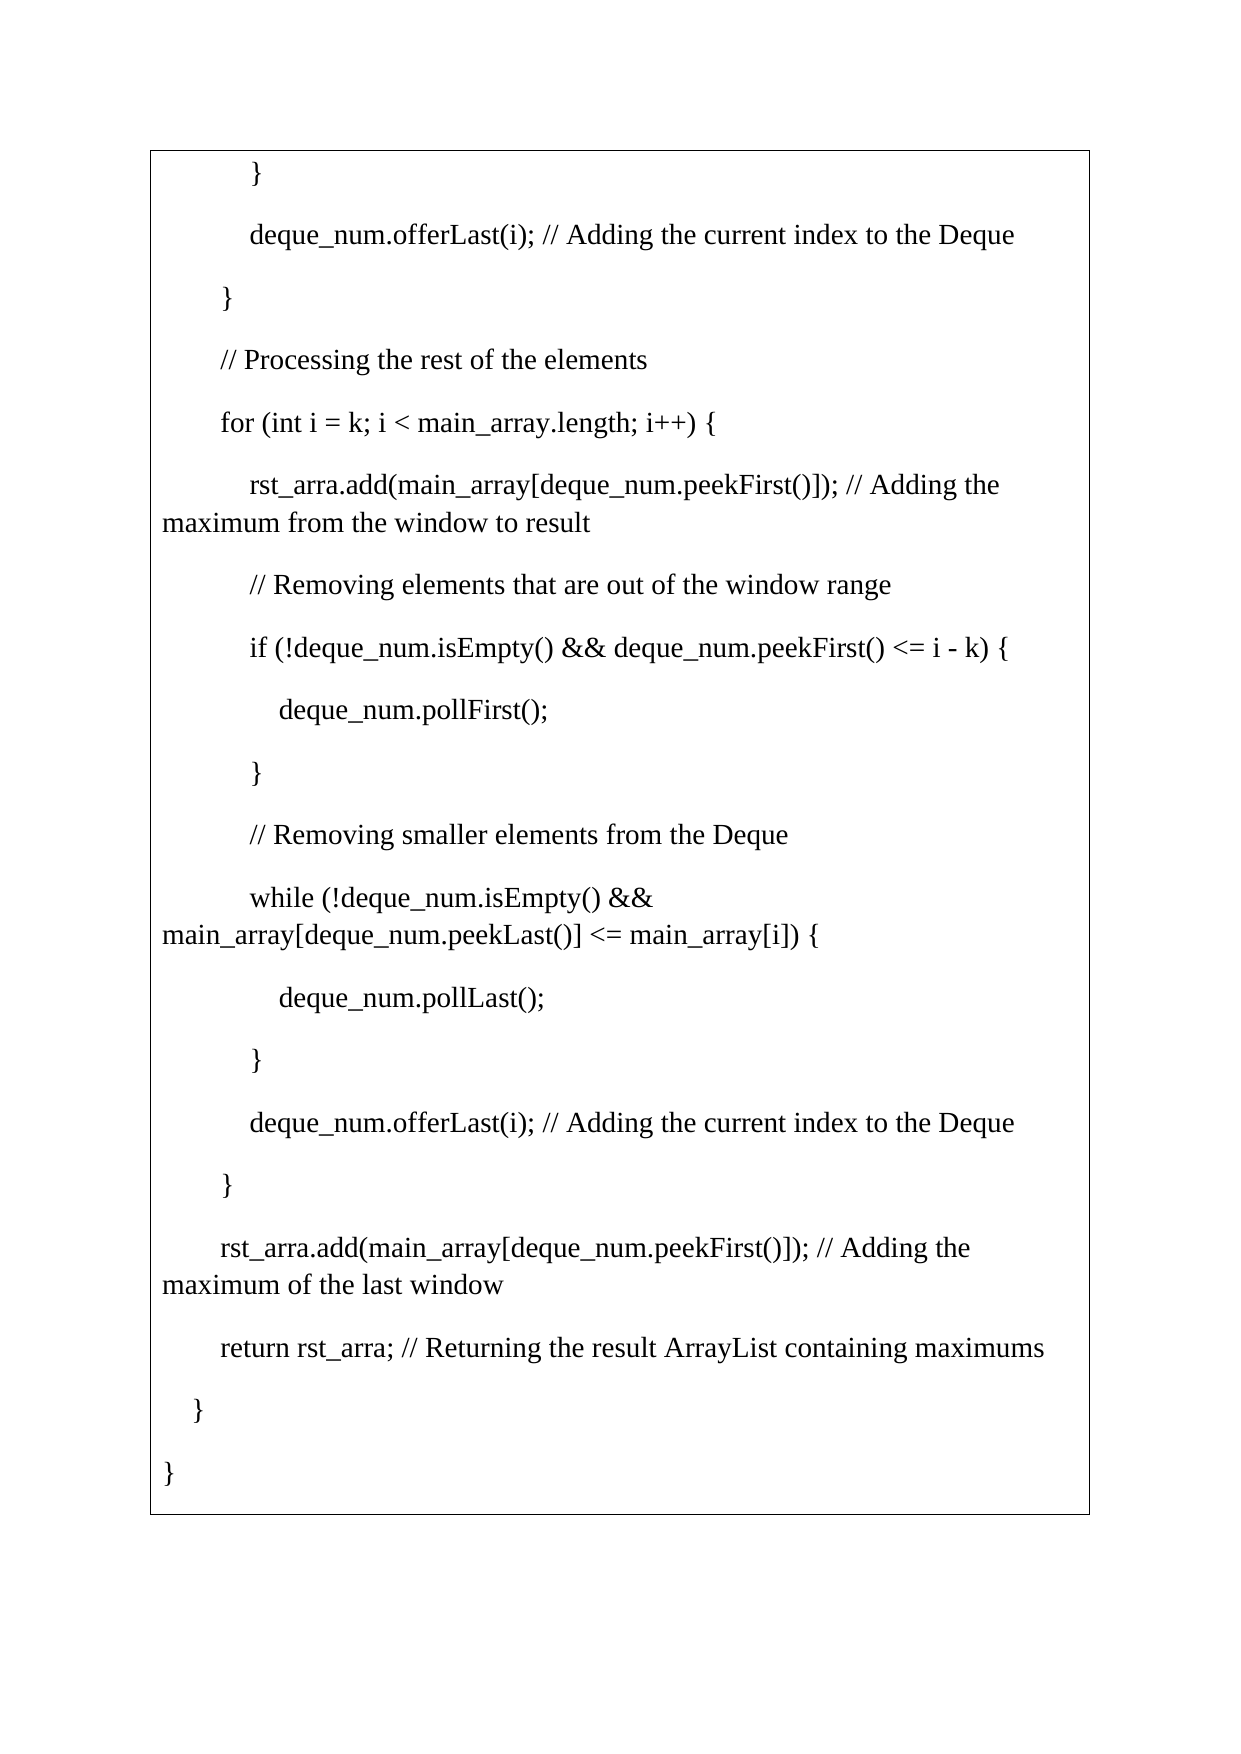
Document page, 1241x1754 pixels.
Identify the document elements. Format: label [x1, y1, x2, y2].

table_header [151, 151, 1089, 1513]
